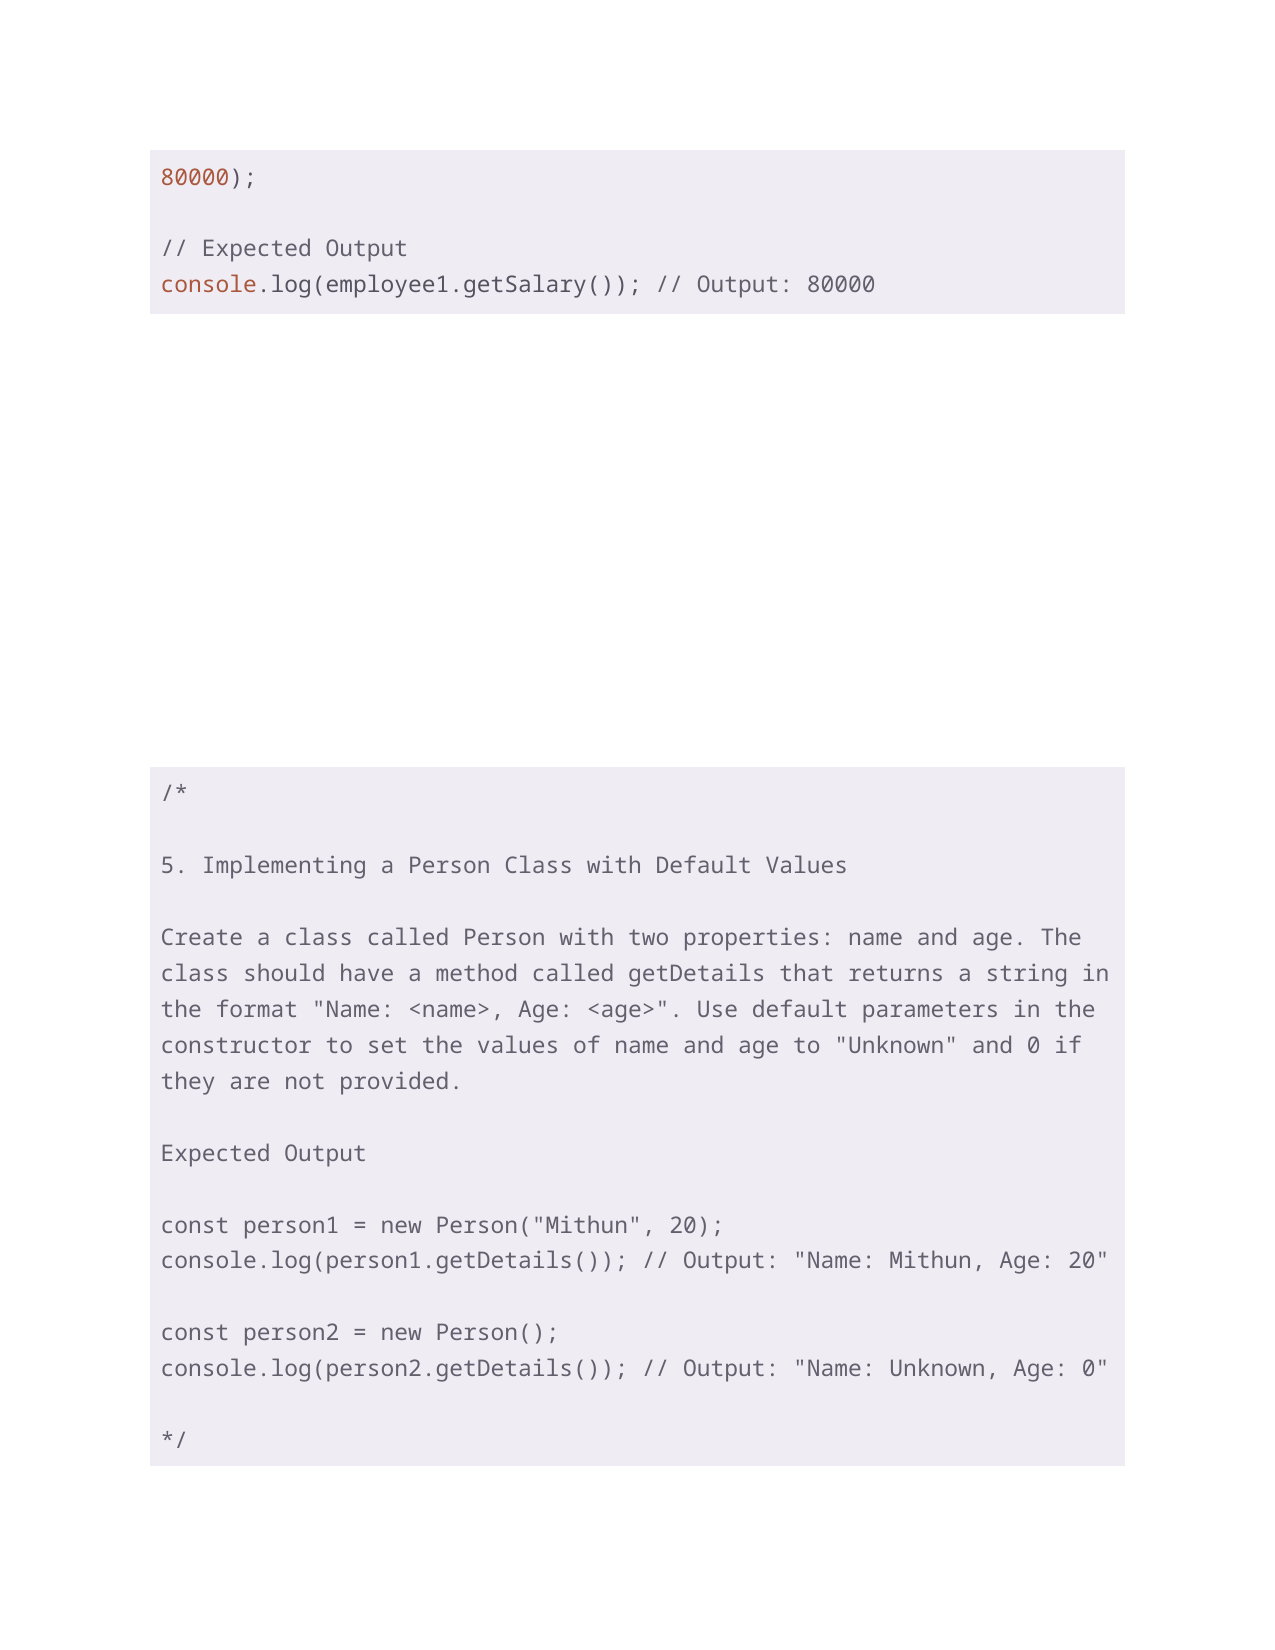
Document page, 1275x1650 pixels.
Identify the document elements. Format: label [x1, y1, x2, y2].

table_header [150, 150, 1125, 314]
table_header [150, 767, 1125, 1466]
